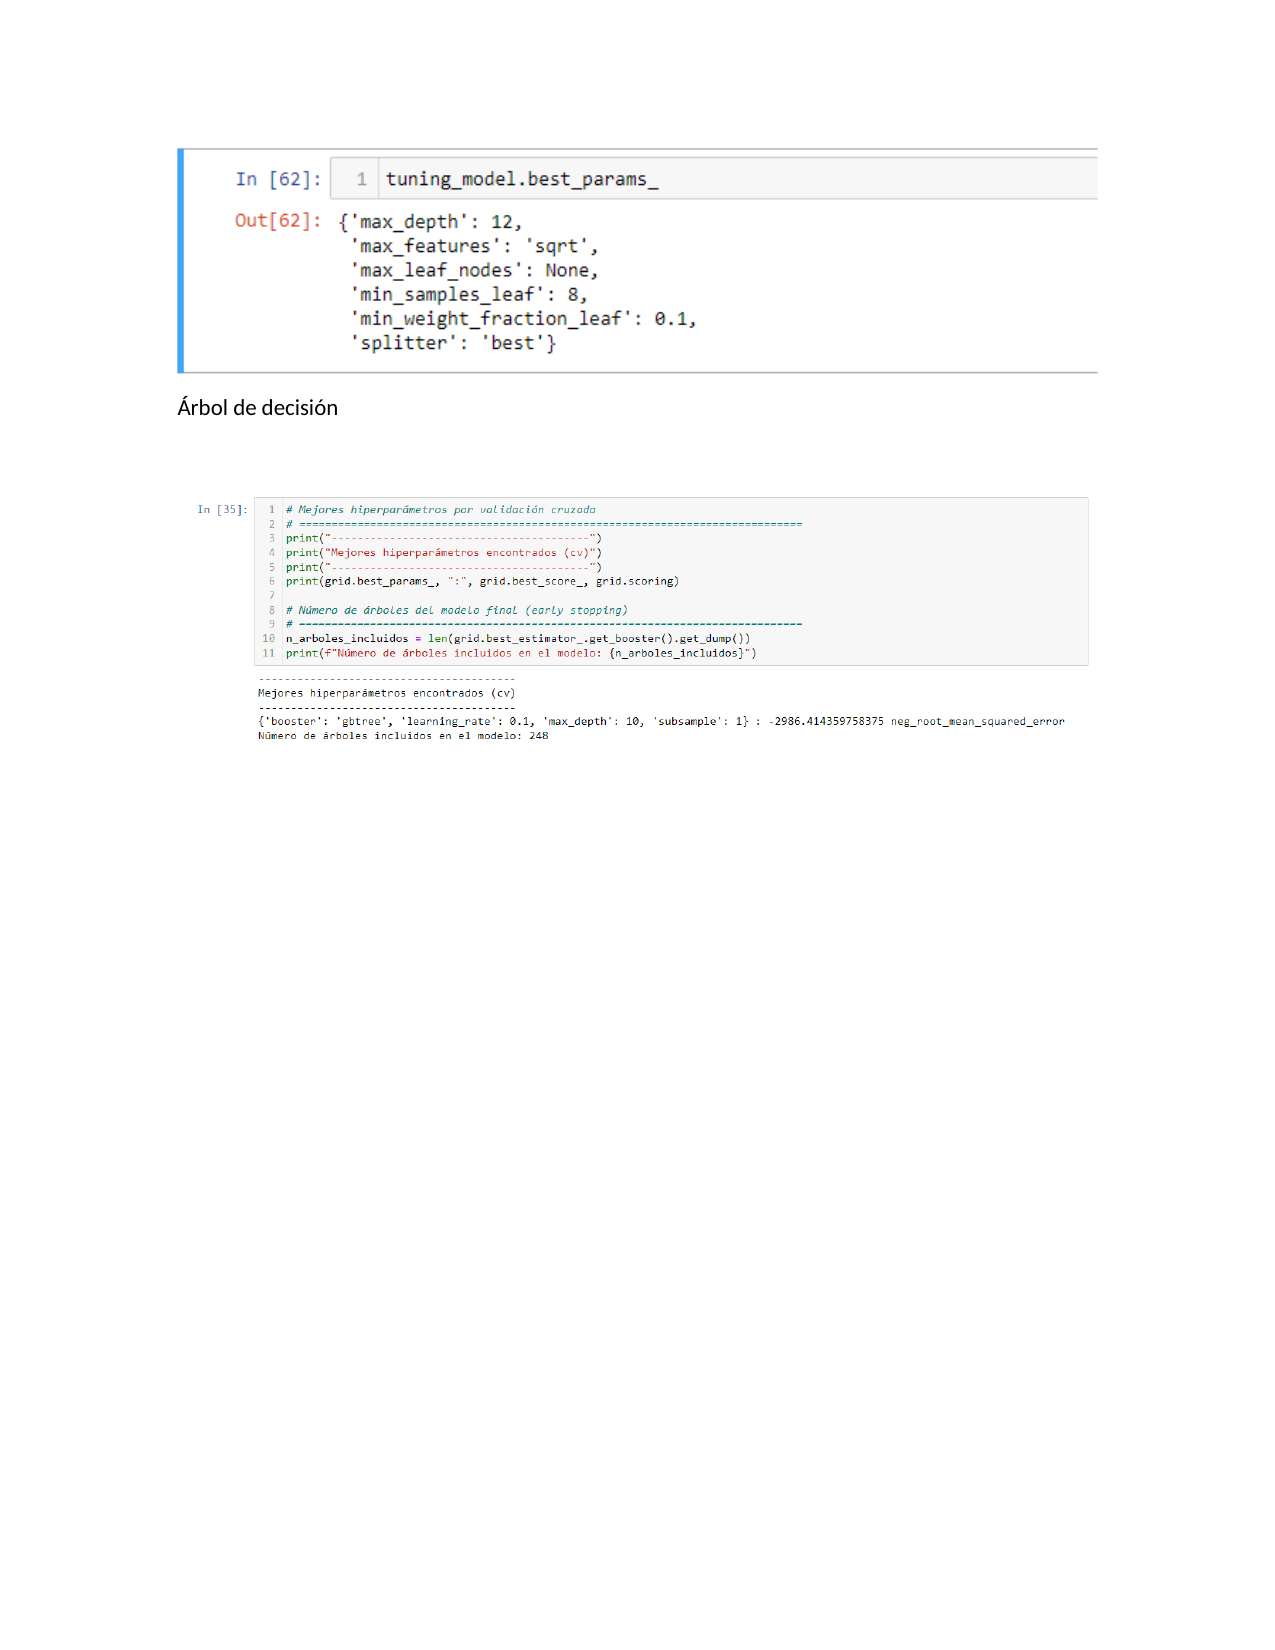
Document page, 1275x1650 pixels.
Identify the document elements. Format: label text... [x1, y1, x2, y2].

text Árbol de decisión [177, 393, 1098, 421]
picture [177, 486, 1098, 752]
picture [177, 147, 1098, 375]
